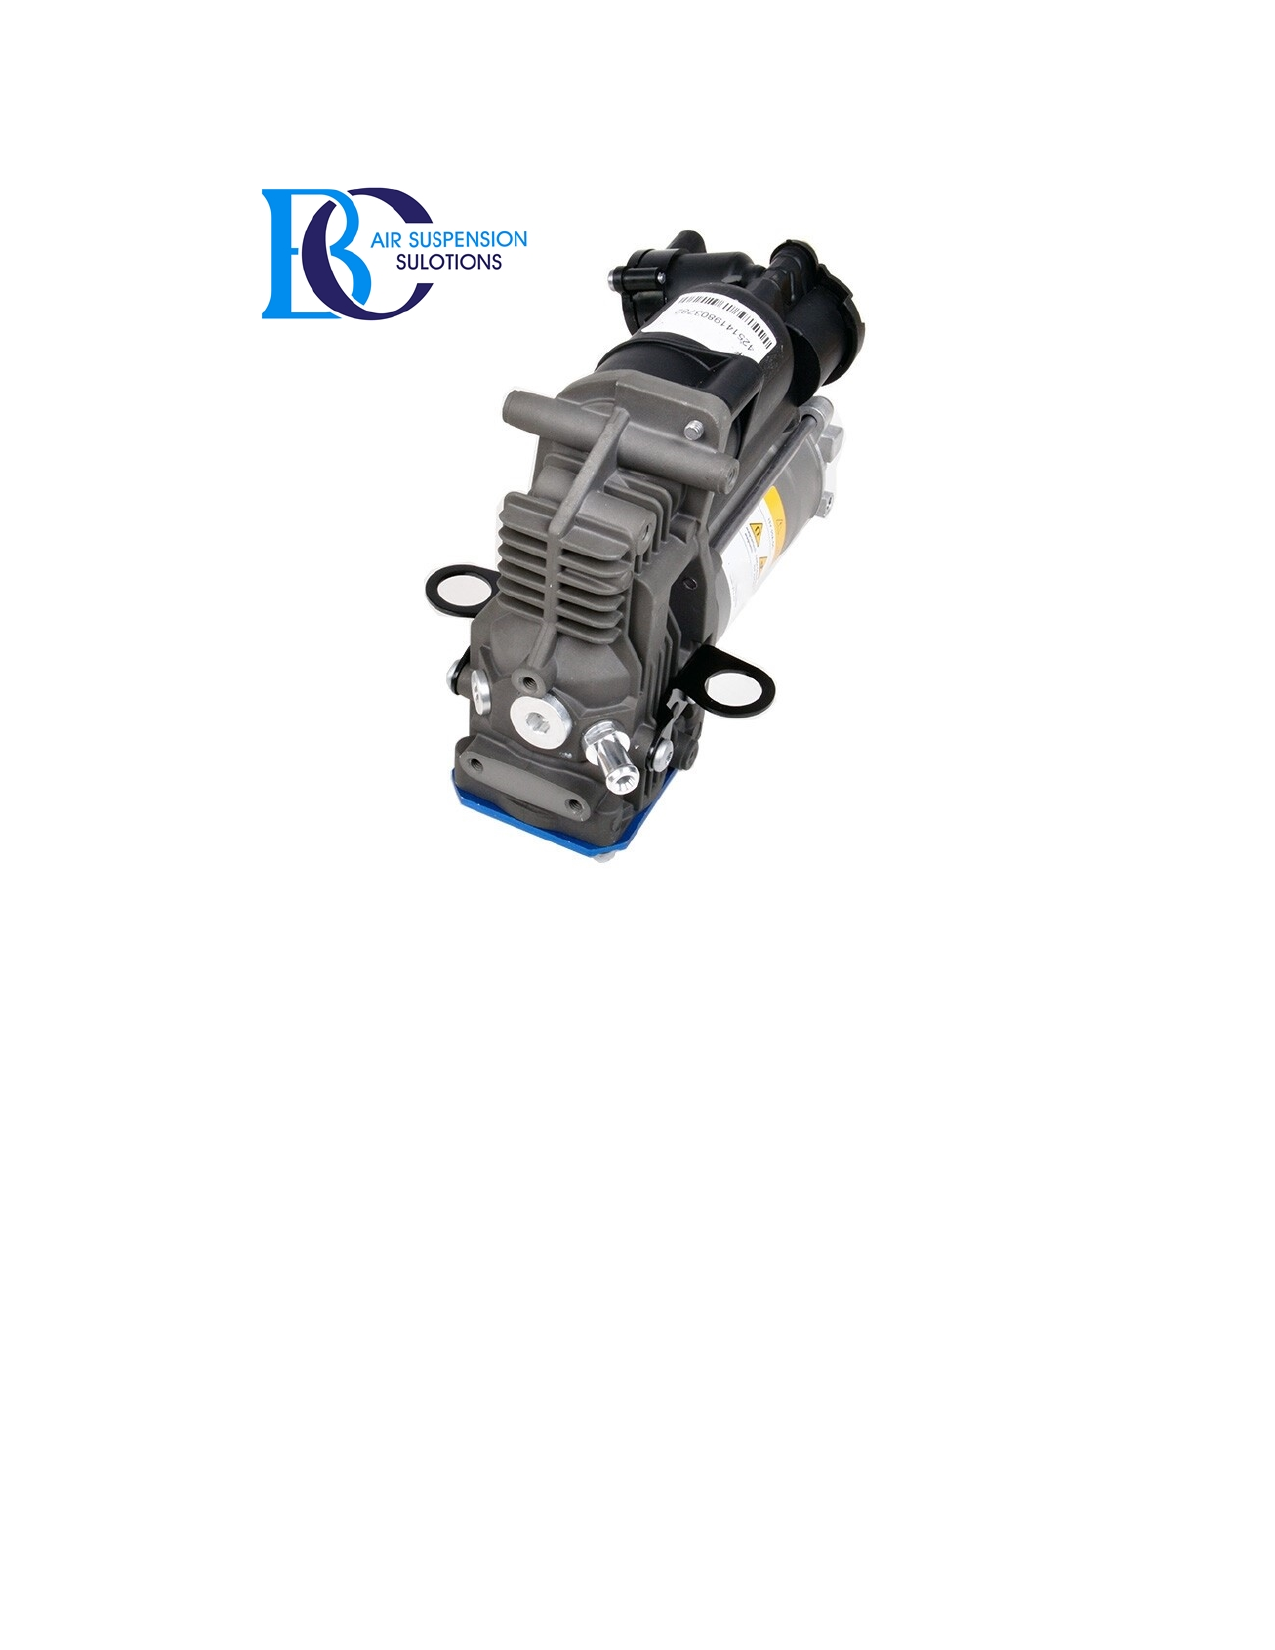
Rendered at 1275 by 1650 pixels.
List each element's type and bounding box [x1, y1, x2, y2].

picture [150, 150, 1125, 1125]
